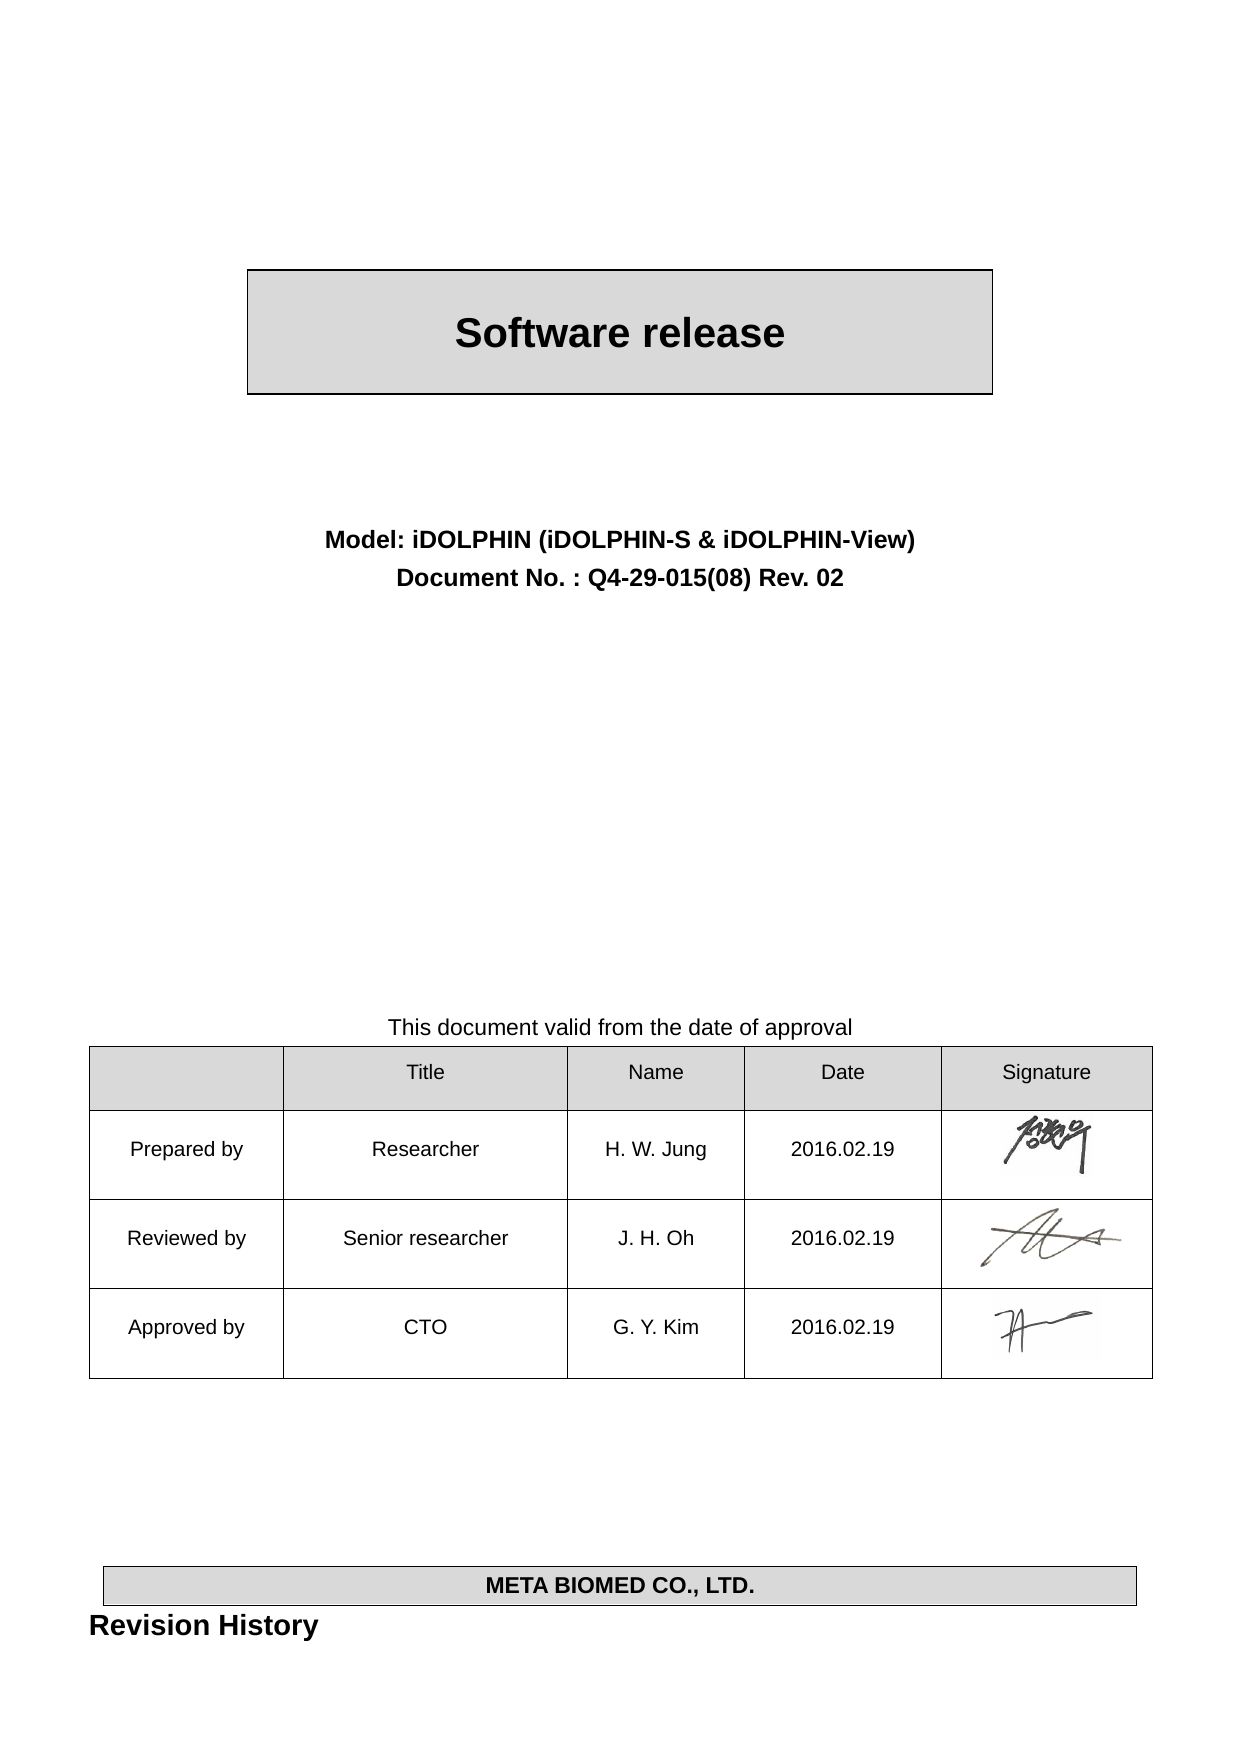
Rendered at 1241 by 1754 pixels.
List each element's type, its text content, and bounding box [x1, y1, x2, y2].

picture [971, 1200, 1122, 1276]
table_cell J. H. Oh [568, 1200, 744, 1288]
table_cell [942, 1200, 1152, 1288]
table_cell 2016.02.19 [745, 1289, 941, 1377]
table_header [90, 1047, 283, 1110]
text Document No. : Q4-29-015(08) Rev. 02 [89, 558, 1152, 596]
picture [998, 1111, 1095, 1177]
table_cell 2016.02.19 [745, 1111, 941, 1199]
text Revision History [89, 1606, 1152, 1643]
table_cell Senior researcher [284, 1200, 567, 1288]
table_cell Prepared by [90, 1111, 283, 1199]
table_cell Researcher [284, 1111, 567, 1199]
table_cell 2016.02.19 [745, 1200, 941, 1288]
text Model: iDOLPHIN (iDOLPHIN-S & iDOLPHIN-View) [89, 521, 1152, 558]
table_cell CTO [284, 1289, 567, 1377]
text This document valid from the date of approval [89, 1008, 1152, 1046]
table_cell H. W. Jung [568, 1111, 744, 1199]
table_header META BIOMED CO., LTD. [104, 1567, 1136, 1604]
picture [991, 1289, 1102, 1360]
table_cell [942, 1111, 1152, 1199]
table_header Title [284, 1047, 567, 1110]
table_header Signature [942, 1047, 1152, 1110]
table_cell Approved by [90, 1289, 283, 1377]
table_cell Reviewed by [90, 1200, 283, 1288]
table_header Date [745, 1047, 941, 1110]
table_cell [942, 1289, 1152, 1377]
table_cell G. Y. Kim [568, 1289, 744, 1377]
table_header Name [568, 1047, 744, 1110]
